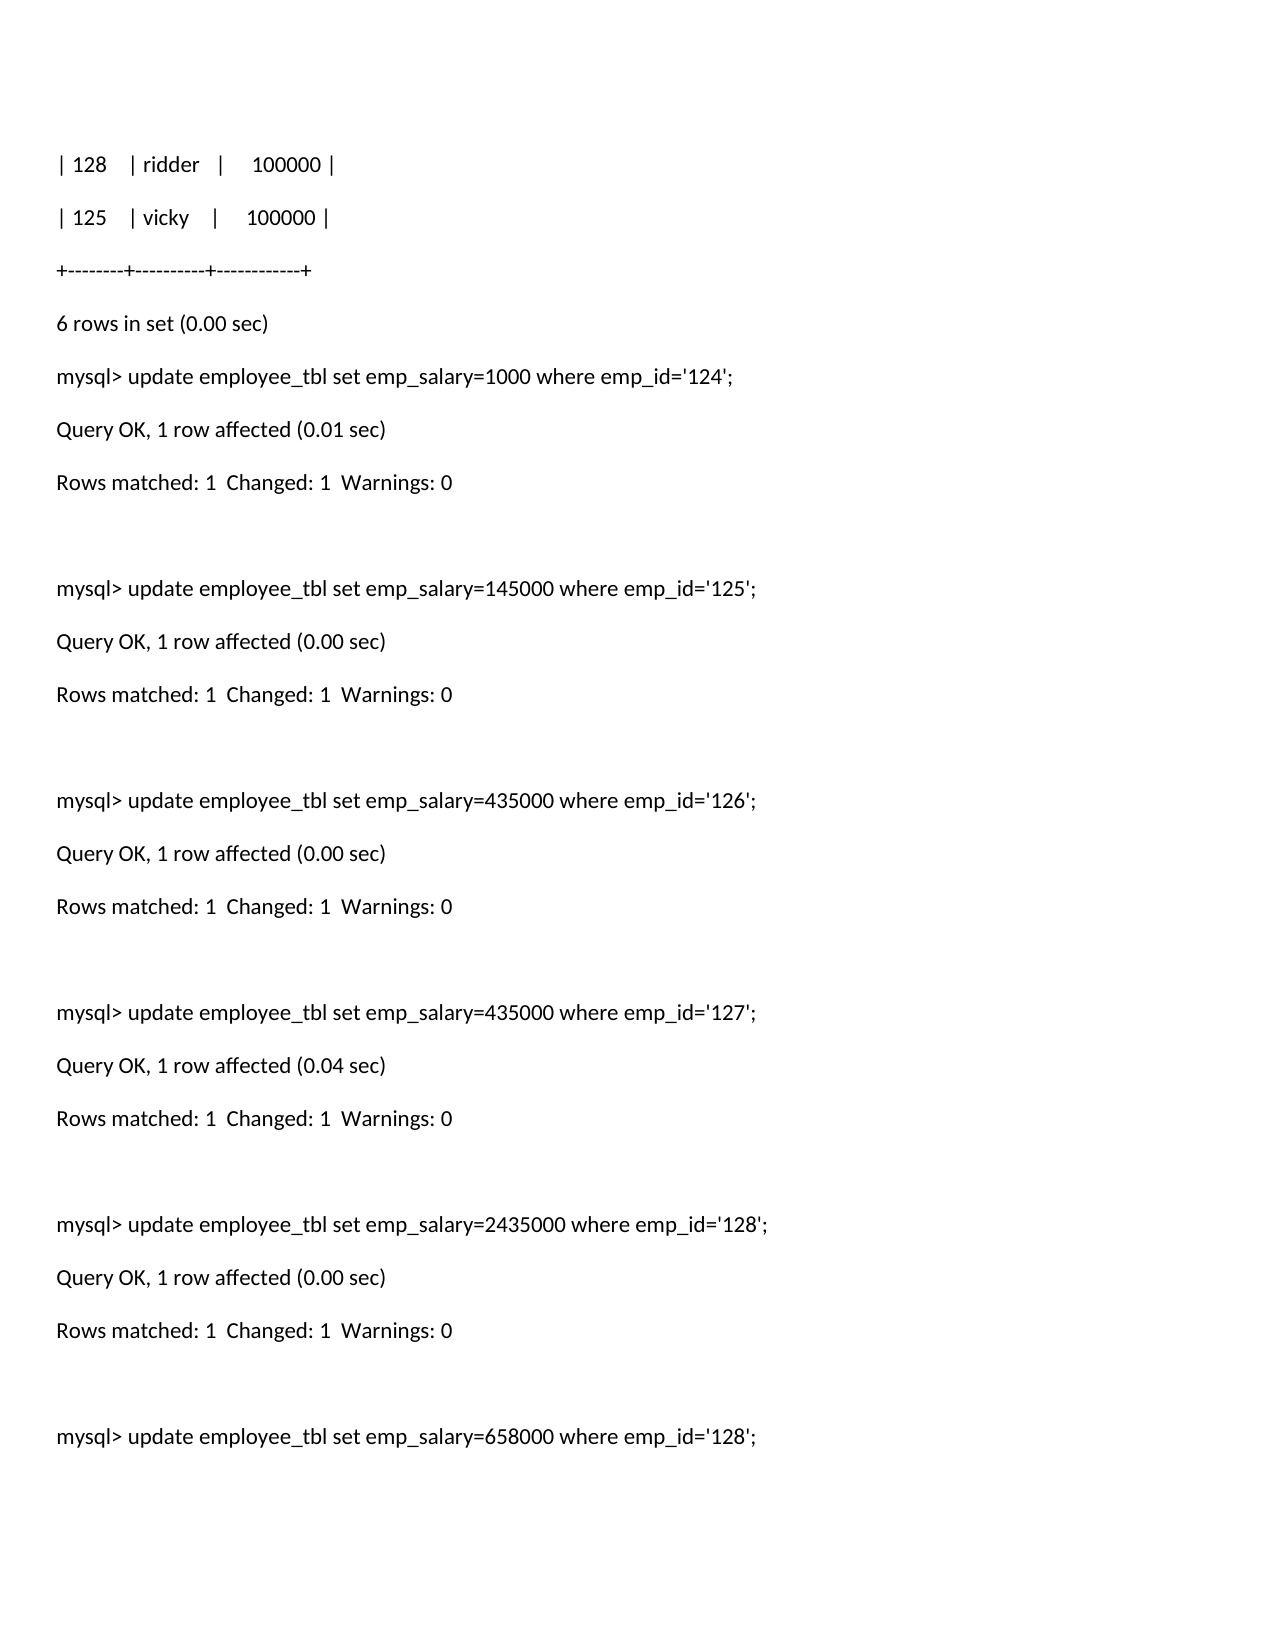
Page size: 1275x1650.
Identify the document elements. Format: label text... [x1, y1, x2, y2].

text 6 rows in set (0.00 sec) [56, 309, 1275, 337]
text mysql> update employee_tbl set emp_salary=435000 where emp_id='127'; [56, 998, 1275, 1026]
text Rows matched: 1 Changed: 1 Warnings: 0 [56, 680, 1275, 708]
text Query OK, 1 row affected (0.00 sec) [56, 1263, 1275, 1291]
text mysql> update employee_tbl set emp_salary=145000 where emp_id='125'; [56, 574, 1275, 602]
text | 128 | ridder | 100000 | [56, 150, 1275, 178]
text Query OK, 1 row affected (0.00 sec) [56, 839, 1275, 867]
text Rows matched: 1 Changed: 1 Warnings: 0 [56, 1316, 1275, 1344]
text mysql> update employee_tbl set emp_salary=1000 where emp_id='124'; [56, 362, 1275, 390]
text Rows matched: 1 Changed: 1 Warnings: 0 [56, 468, 1275, 496]
text Query OK, 1 row affected (0.00 sec) [56, 627, 1275, 655]
text mysql> update employee_tbl set emp_salary=2435000 where emp_id='128'; [56, 1210, 1275, 1238]
text Query OK, 1 row affected (0.04 sec) [56, 1051, 1275, 1079]
text Query OK, 1 row affected (0.01 sec) [56, 415, 1275, 443]
text Rows matched: 1 Changed: 1 Warnings: 0 [56, 1104, 1275, 1132]
text | 125 | vicky | 100000 | [56, 203, 1275, 231]
text mysql> update employee_tbl set emp_salary=658000 where emp_id='128'; [56, 1422, 1275, 1451]
text Rows matched: 1 Changed: 1 Warnings: 0 [56, 892, 1275, 920]
text +--------+----------+------------+ [56, 256, 1275, 284]
text mysql> update employee_tbl set emp_salary=435000 where emp_id='126'; [56, 786, 1275, 814]
